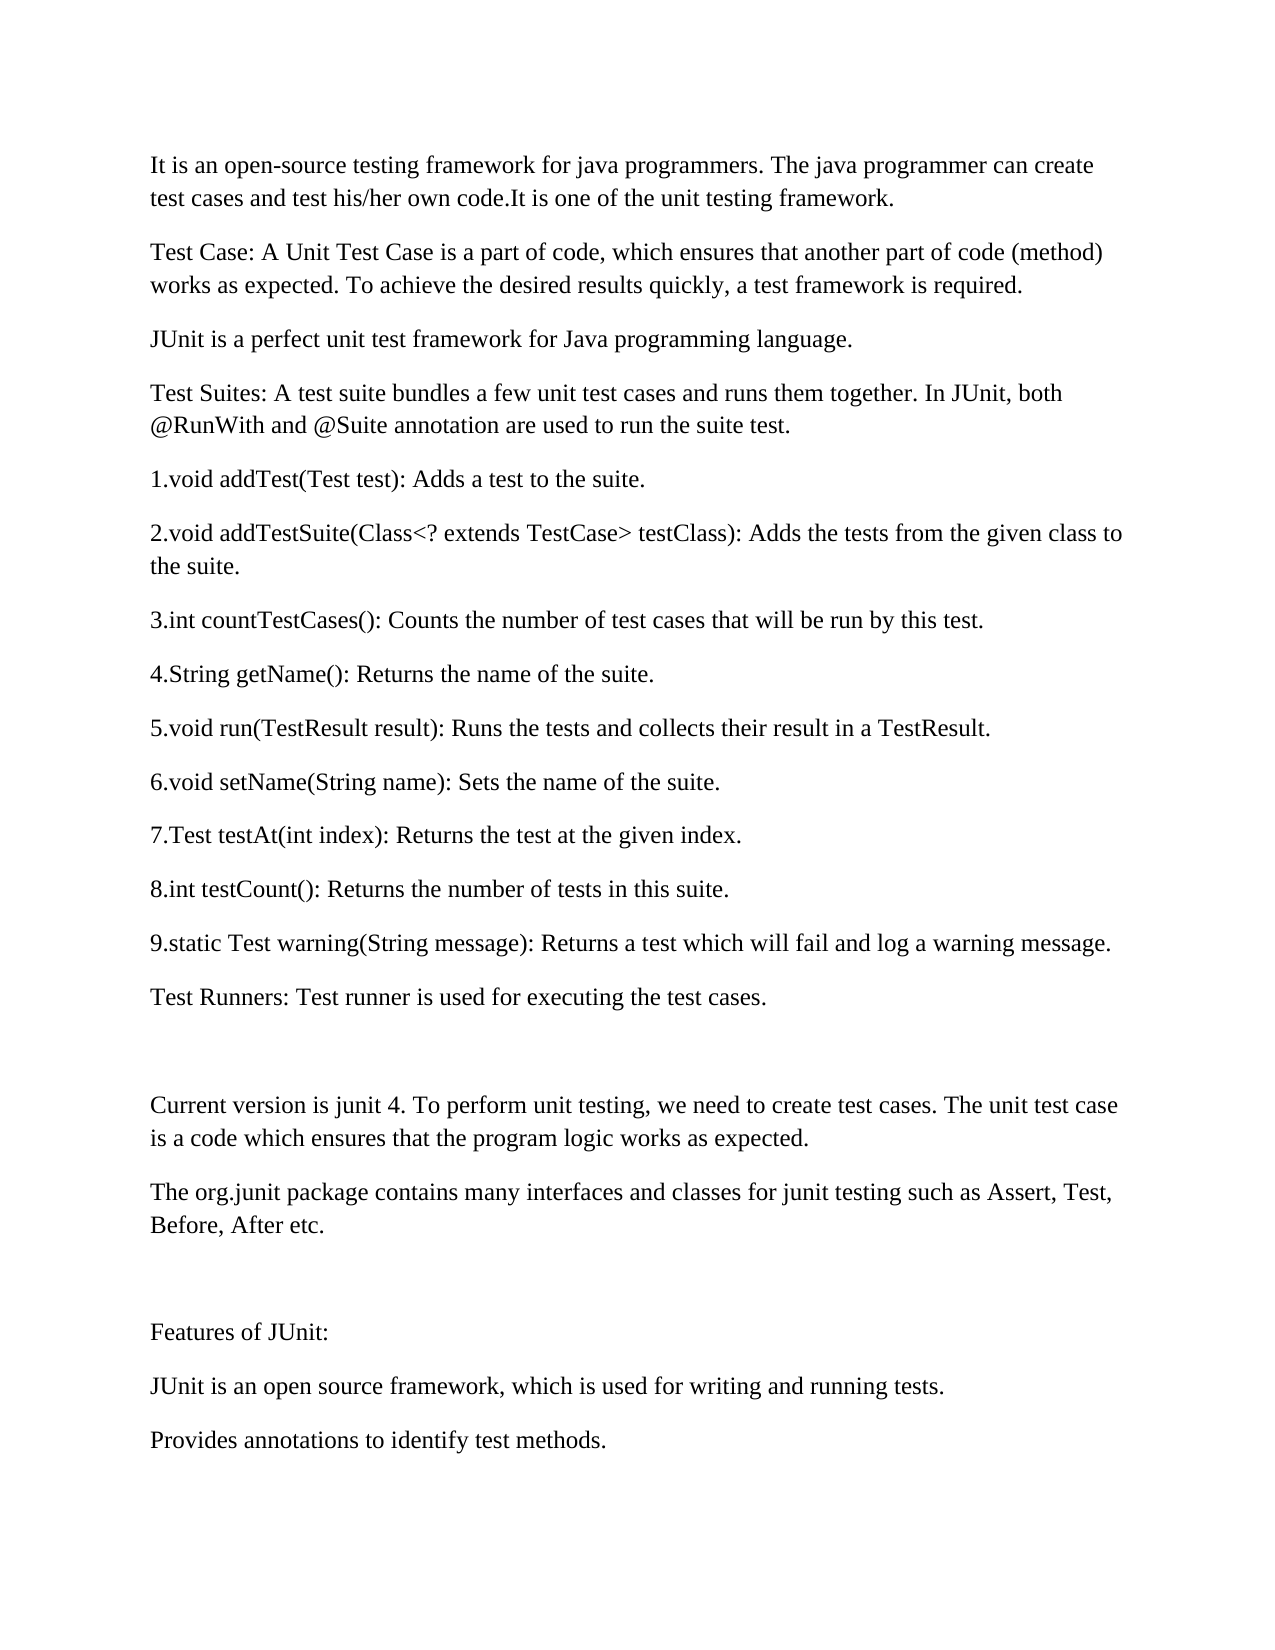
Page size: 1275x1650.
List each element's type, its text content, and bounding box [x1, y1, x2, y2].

text 4.String getName(): Returns the name of the suite. [150, 659, 1125, 688]
text JUnit is a perfect unit test framework for Java programming language. [150, 324, 1125, 352]
text 8.int testCount(): Returns the number of tests in this suite. [150, 874, 1125, 903]
text Provides annotations to identify test methods. [150, 1425, 1125, 1454]
text JUnit is an open source framework, which is used for writing and running tests. [150, 1371, 1125, 1400]
text 3.int countTestCases(): Counts the number of test cases that will be run by this test. [150, 605, 1125, 634]
text Features of JUnit: [150, 1317, 1125, 1346]
text Current version is junit 4. To perform unit testing, we need to create test cases. The unit test case is a code which ensures that the program logic works as expected. [150, 1090, 1125, 1152]
text 7.Test testAt(int index): Returns the test at the given index. [150, 821, 1125, 849]
text Test Suites: A test suite bundles a few unit test cases and runs them together. In JUnit, both @RunWith and @Suite annotation are used to run the suite test. [150, 378, 1125, 439]
text Test Runners: Test runner is used for executing the test cases. [150, 982, 1125, 1011]
text 2.void addTestSuite(Class<? extends TestCase> testClass): Adds the tests from the given class to the suite. [150, 518, 1125, 580]
text 5.void run(TestResult result): Runs the tests and collects their result in a TestResult. [150, 713, 1125, 742]
text The org.junit package contains many interfaces and classes for junit testing such as Assert, Test, Before, After etc. [150, 1177, 1125, 1238]
text It is an open-source testing framework for java programmers. The java programmer can create test cases and test his/her own code.It is one of the unit testing framework. [150, 150, 1125, 212]
text Test Case: A Unit Test Case is a part of code, which ensures that another part of code (method) works as expected. To achieve the desired results quickly, a test framework is required. [150, 237, 1125, 299]
text 6.void setName(String name): Sets the name of the suite. [150, 767, 1125, 796]
text 1.void addTest(Test test): Adds a test to the suite. [150, 464, 1125, 493]
text 9.static Test warning(String message): Returns a test which will fail and log a warning message. [150, 928, 1125, 957]
